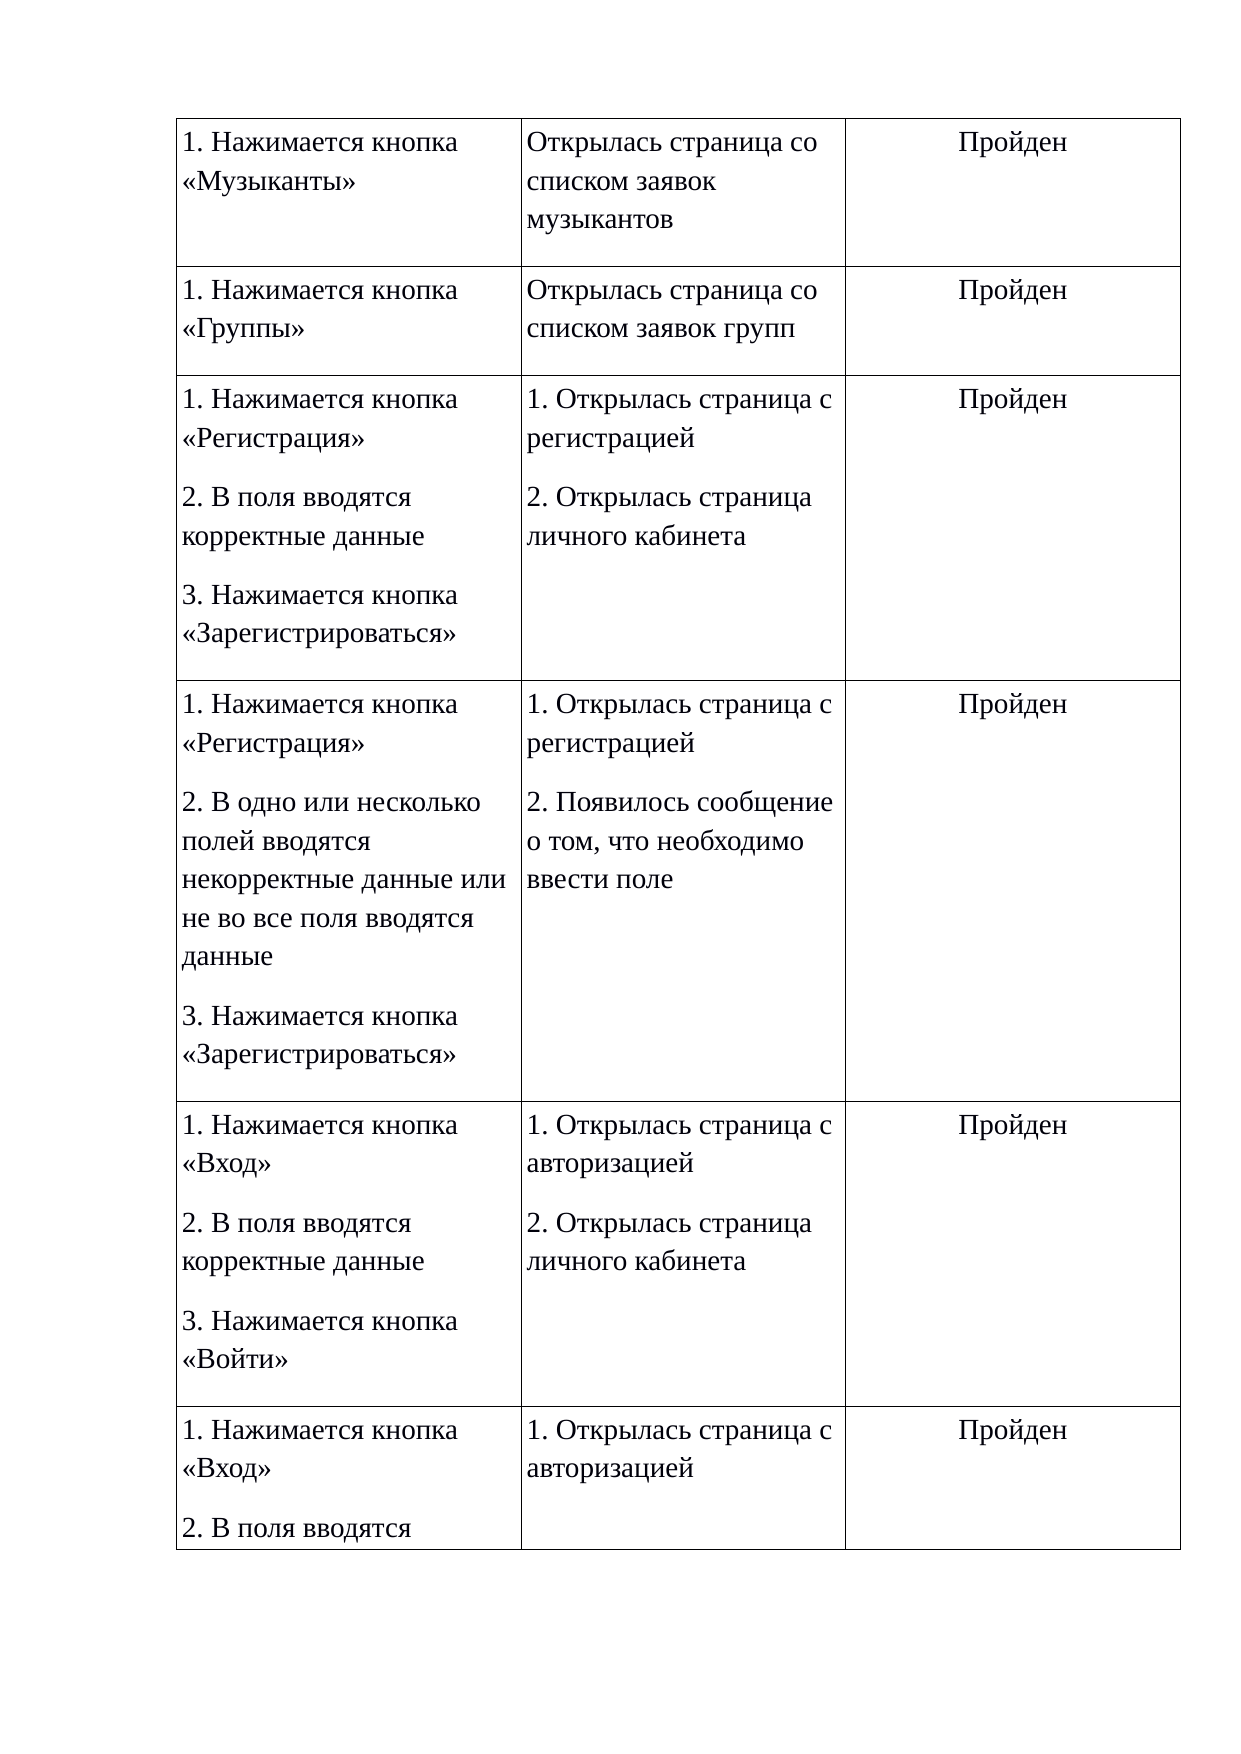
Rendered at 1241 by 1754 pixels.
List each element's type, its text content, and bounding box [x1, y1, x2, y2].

table_cell Открылась страница со списком заявок музыкантов [522, 119, 845, 266]
table_cell Пройден [846, 681, 1180, 1101]
table_cell 1. Открылась страница с авторизацией 2. Открылась страница личного кабинета [522, 1102, 845, 1406]
table_cell 1. Нажимается кнопка «Группы» [177, 267, 521, 375]
table_cell 1. Открылась страница с регистрацией 2. Открылась страница личного кабинета [522, 376, 845, 680]
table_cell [522, 1407, 845, 1549]
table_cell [177, 1407, 521, 1549]
table_cell 1. Нажимается кнопка «Вход» 2. В поля вводятся корректные данные 3. Нажимается кнопка «Войти» [177, 1102, 521, 1406]
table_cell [522, 267, 845, 375]
table_cell 1. Нажимается кнопка «Регистрация» 2. В одно или несколько полей вводятся некорректные данные или не во все поля вводятся данные 3. Нажимается кнопка «Зарегистрироваться» [177, 681, 521, 1101]
table_cell 1. Нажимается кнопка «Музыканты» [177, 119, 521, 266]
table_cell Пройден [846, 119, 1180, 266]
table_cell Пройден [846, 376, 1180, 680]
table_cell Пройден [846, 1407, 1180, 1549]
table_cell Пройден [846, 1102, 1180, 1406]
table_cell 1. Открылась страница с регистрацией 2. Появилось сообщение о том, что необходимо ввести поле [522, 681, 845, 1101]
table_cell 1. Нажимается кнопка «Регистрация» 2. В поля вводятся корректные данные 3. Нажимается кнопка «Зарегистрироваться» [177, 376, 521, 680]
table_cell Пройден [846, 267, 1180, 375]
